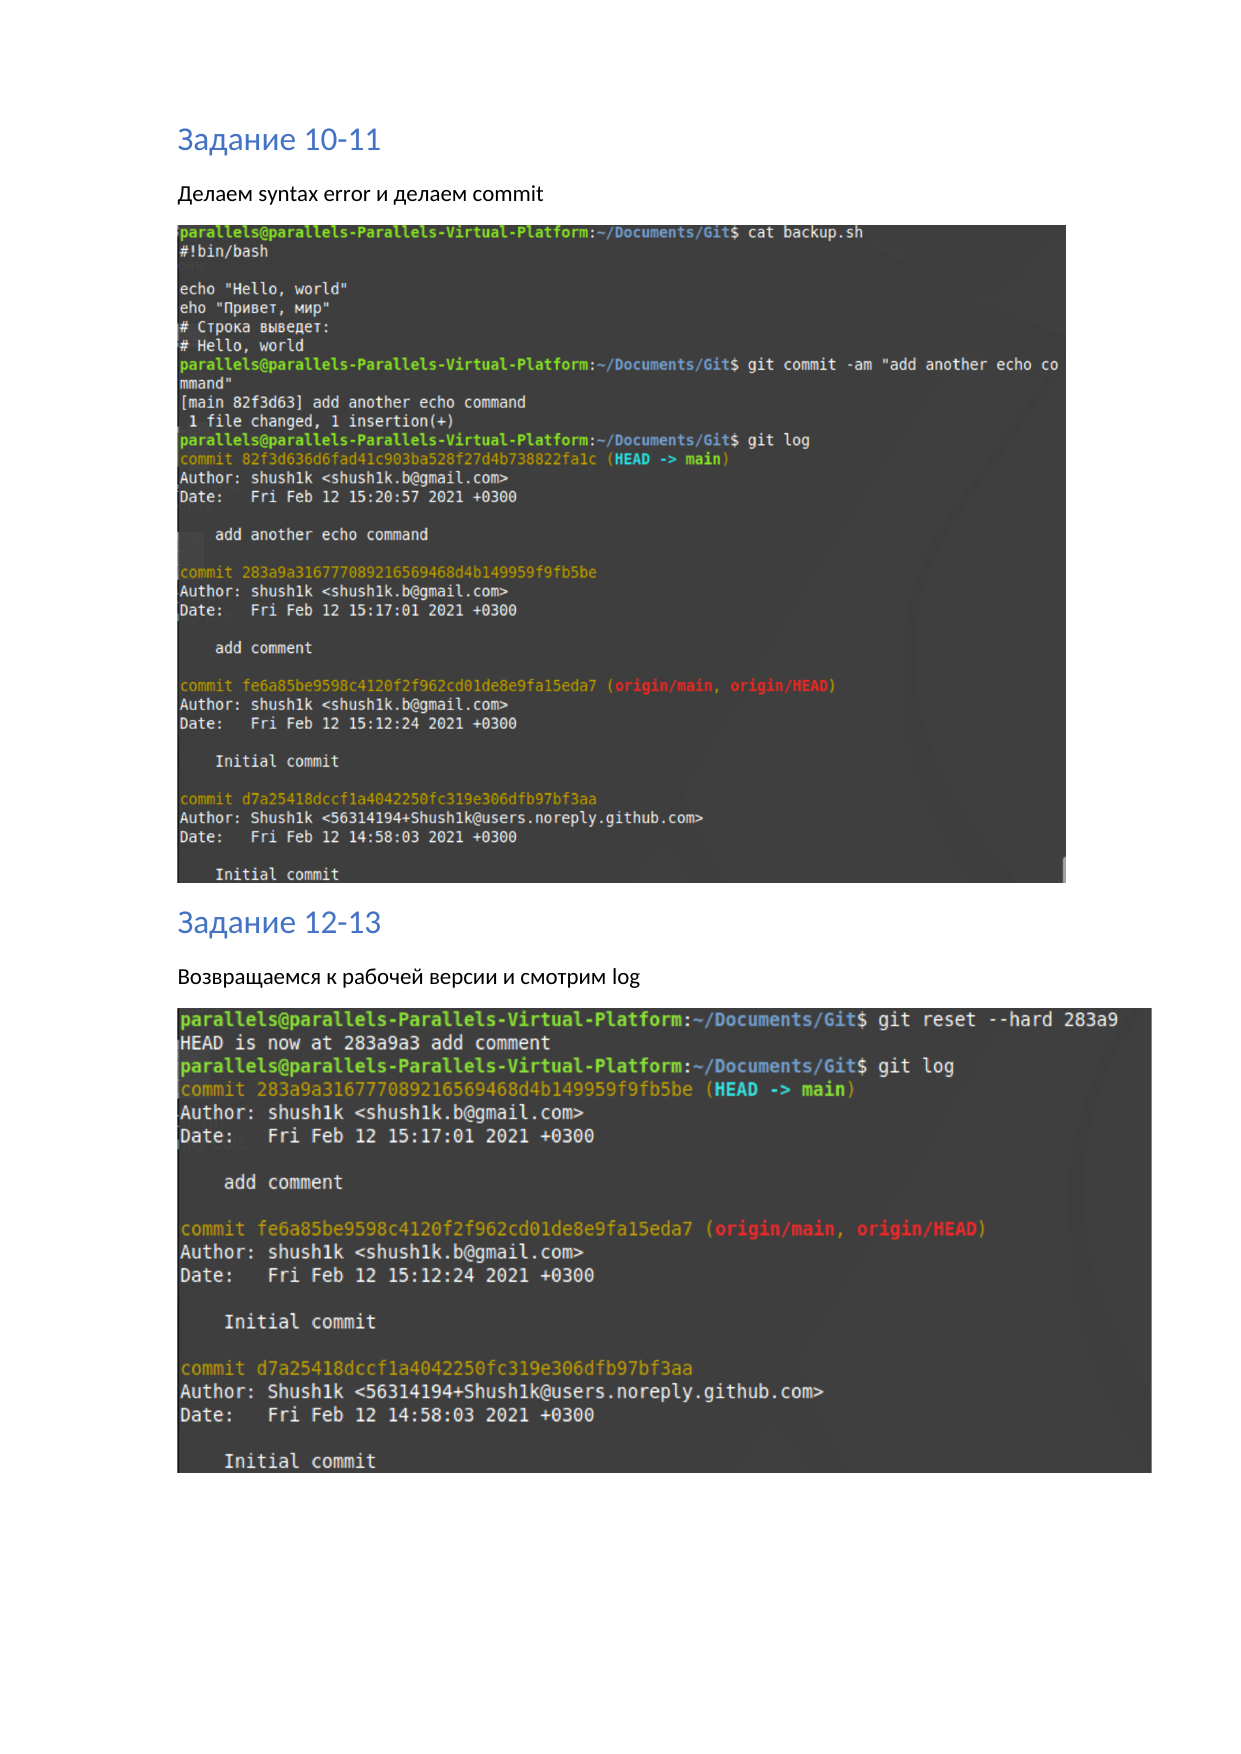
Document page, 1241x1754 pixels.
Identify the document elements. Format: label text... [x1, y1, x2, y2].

text Задание 12-13 [177, 901, 1152, 942]
text Делаем syntax error и делаем commit [177, 179, 1152, 207]
picture [177, 1008, 1152, 1473]
picture [177, 225, 1066, 883]
text Задание 10-11 [177, 118, 1152, 159]
text Возвращаемся к рабочей версии и смотрим log [177, 962, 1152, 990]
